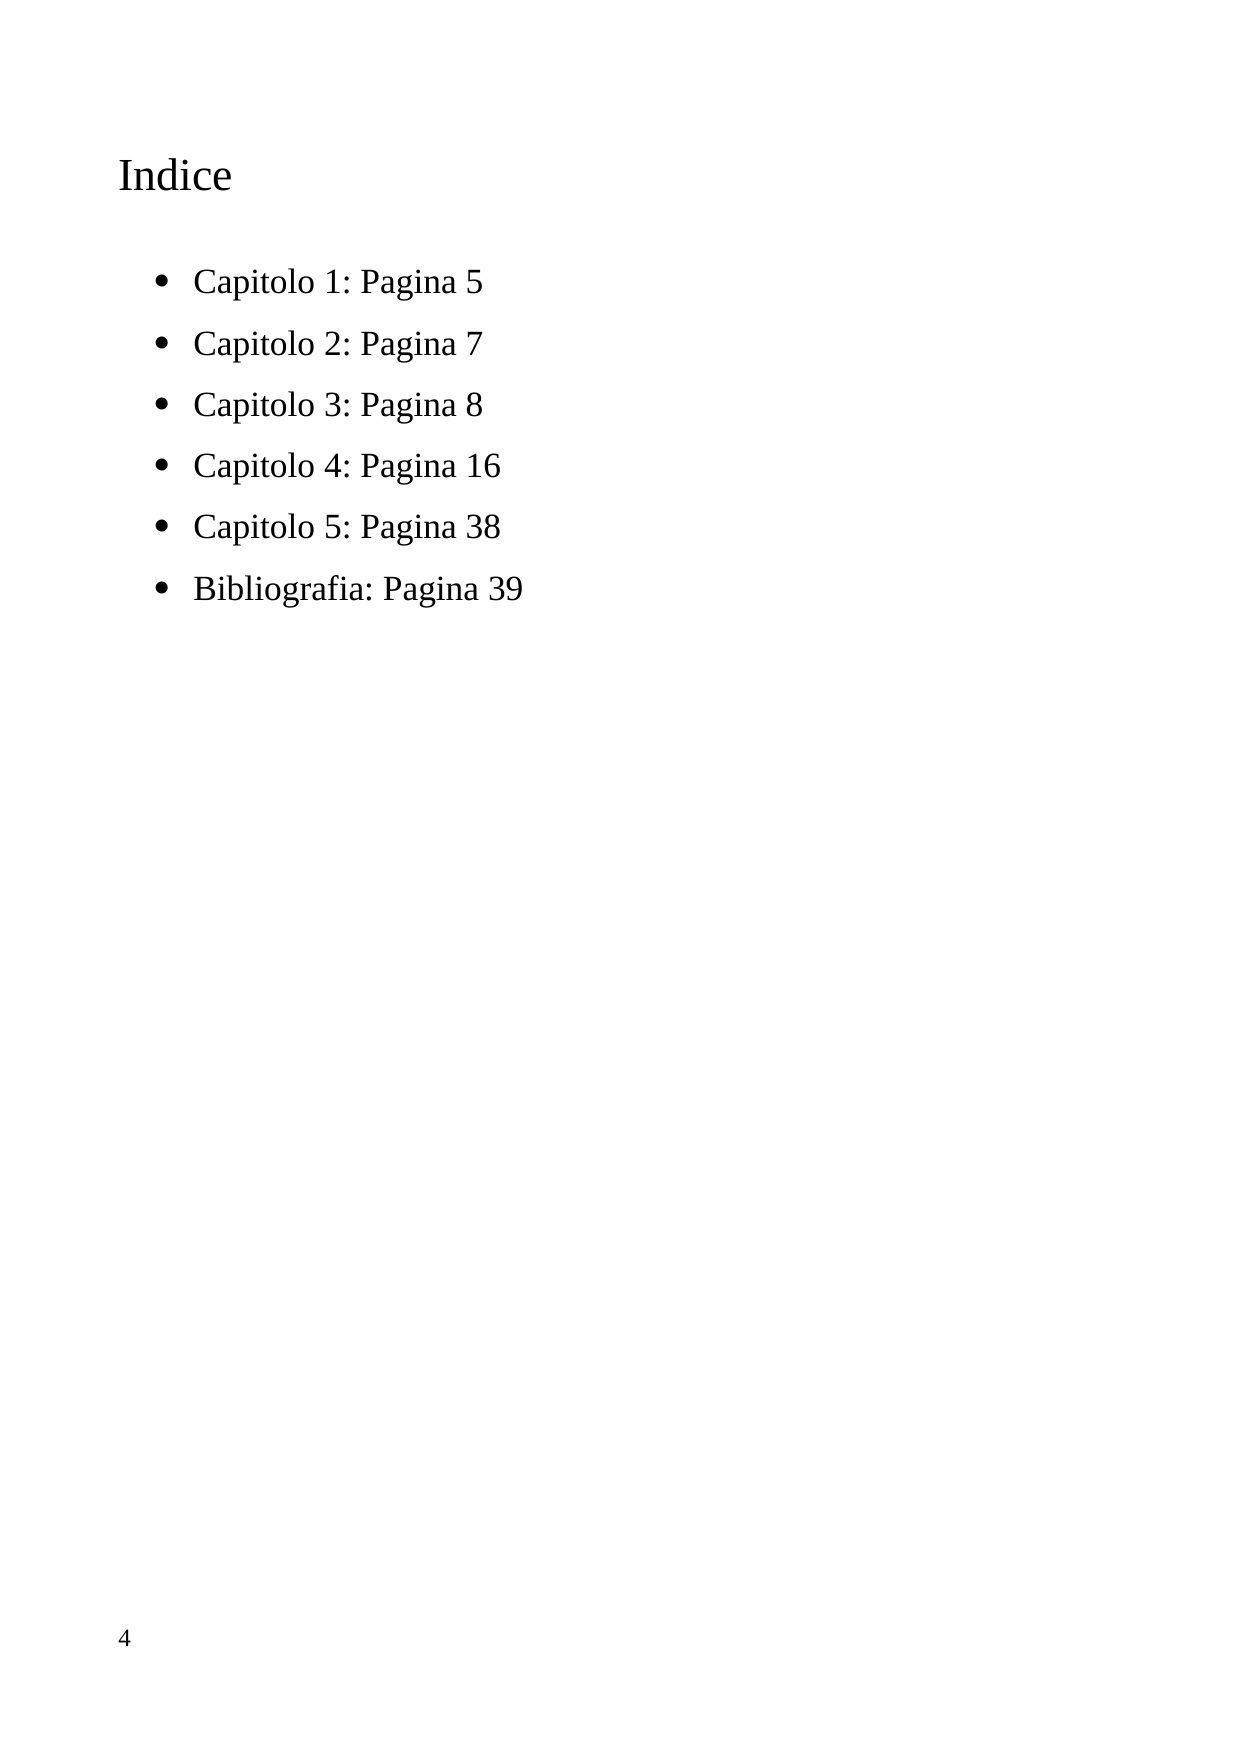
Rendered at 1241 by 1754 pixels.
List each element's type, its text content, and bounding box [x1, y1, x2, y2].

list Capitolo 2: Pagina 7 [156, 322, 1122, 363]
list Capitolo 4: Pagina 16 [156, 444, 1122, 485]
text Indice [118, 148, 1122, 200]
list Bibliografia: Pagina 39 [156, 567, 1122, 608]
list Capitolo 5: Pagina 38 [156, 506, 1122, 547]
list Capitolo 1: Pagina 5 [156, 261, 1122, 302]
list Capitolo 3: Pagina 8 [156, 383, 1122, 424]
